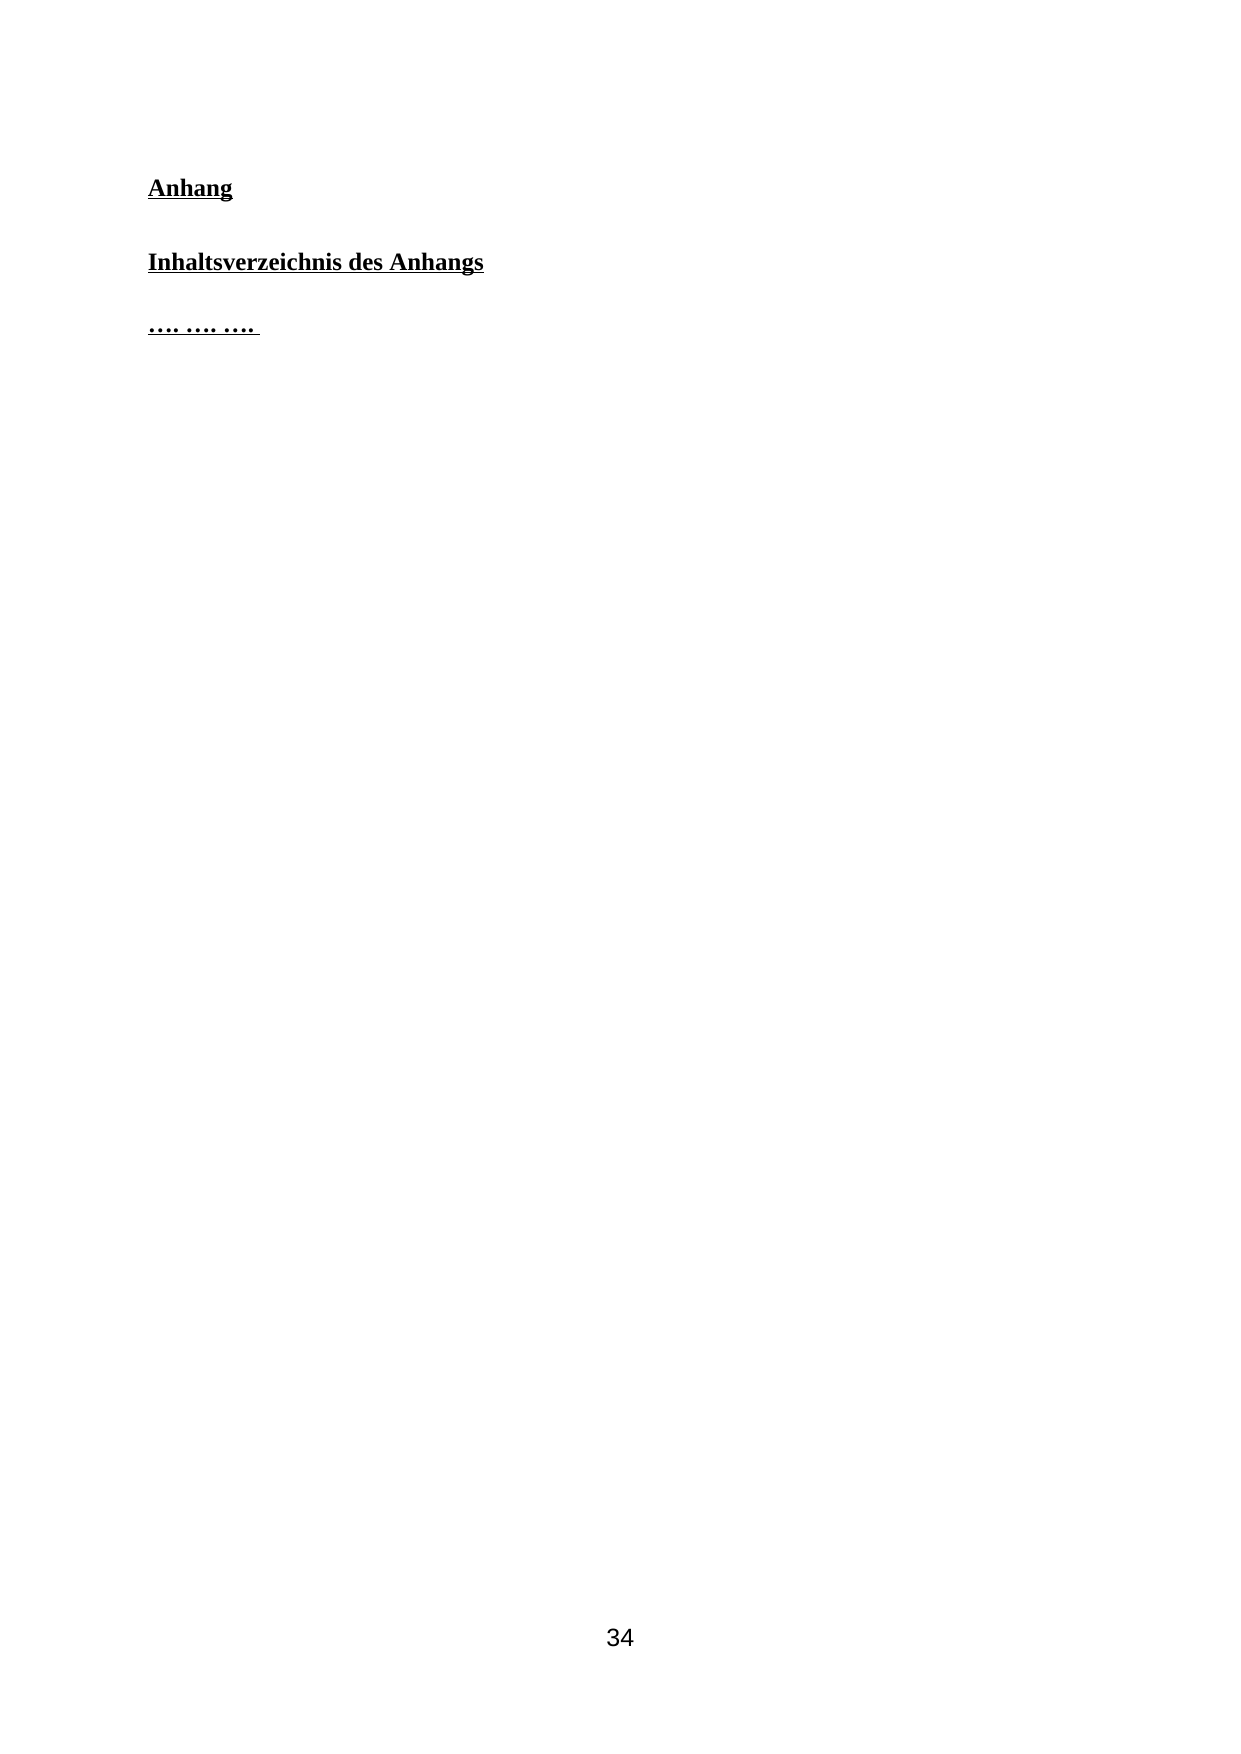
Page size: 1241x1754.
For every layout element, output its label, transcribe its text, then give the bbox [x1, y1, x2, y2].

subtitle Anhang [148, 173, 1093, 201]
list Inhaltsverzeichnis des Anhangs [148, 247, 1093, 276]
list …. …. …. [148, 309, 1093, 338]
